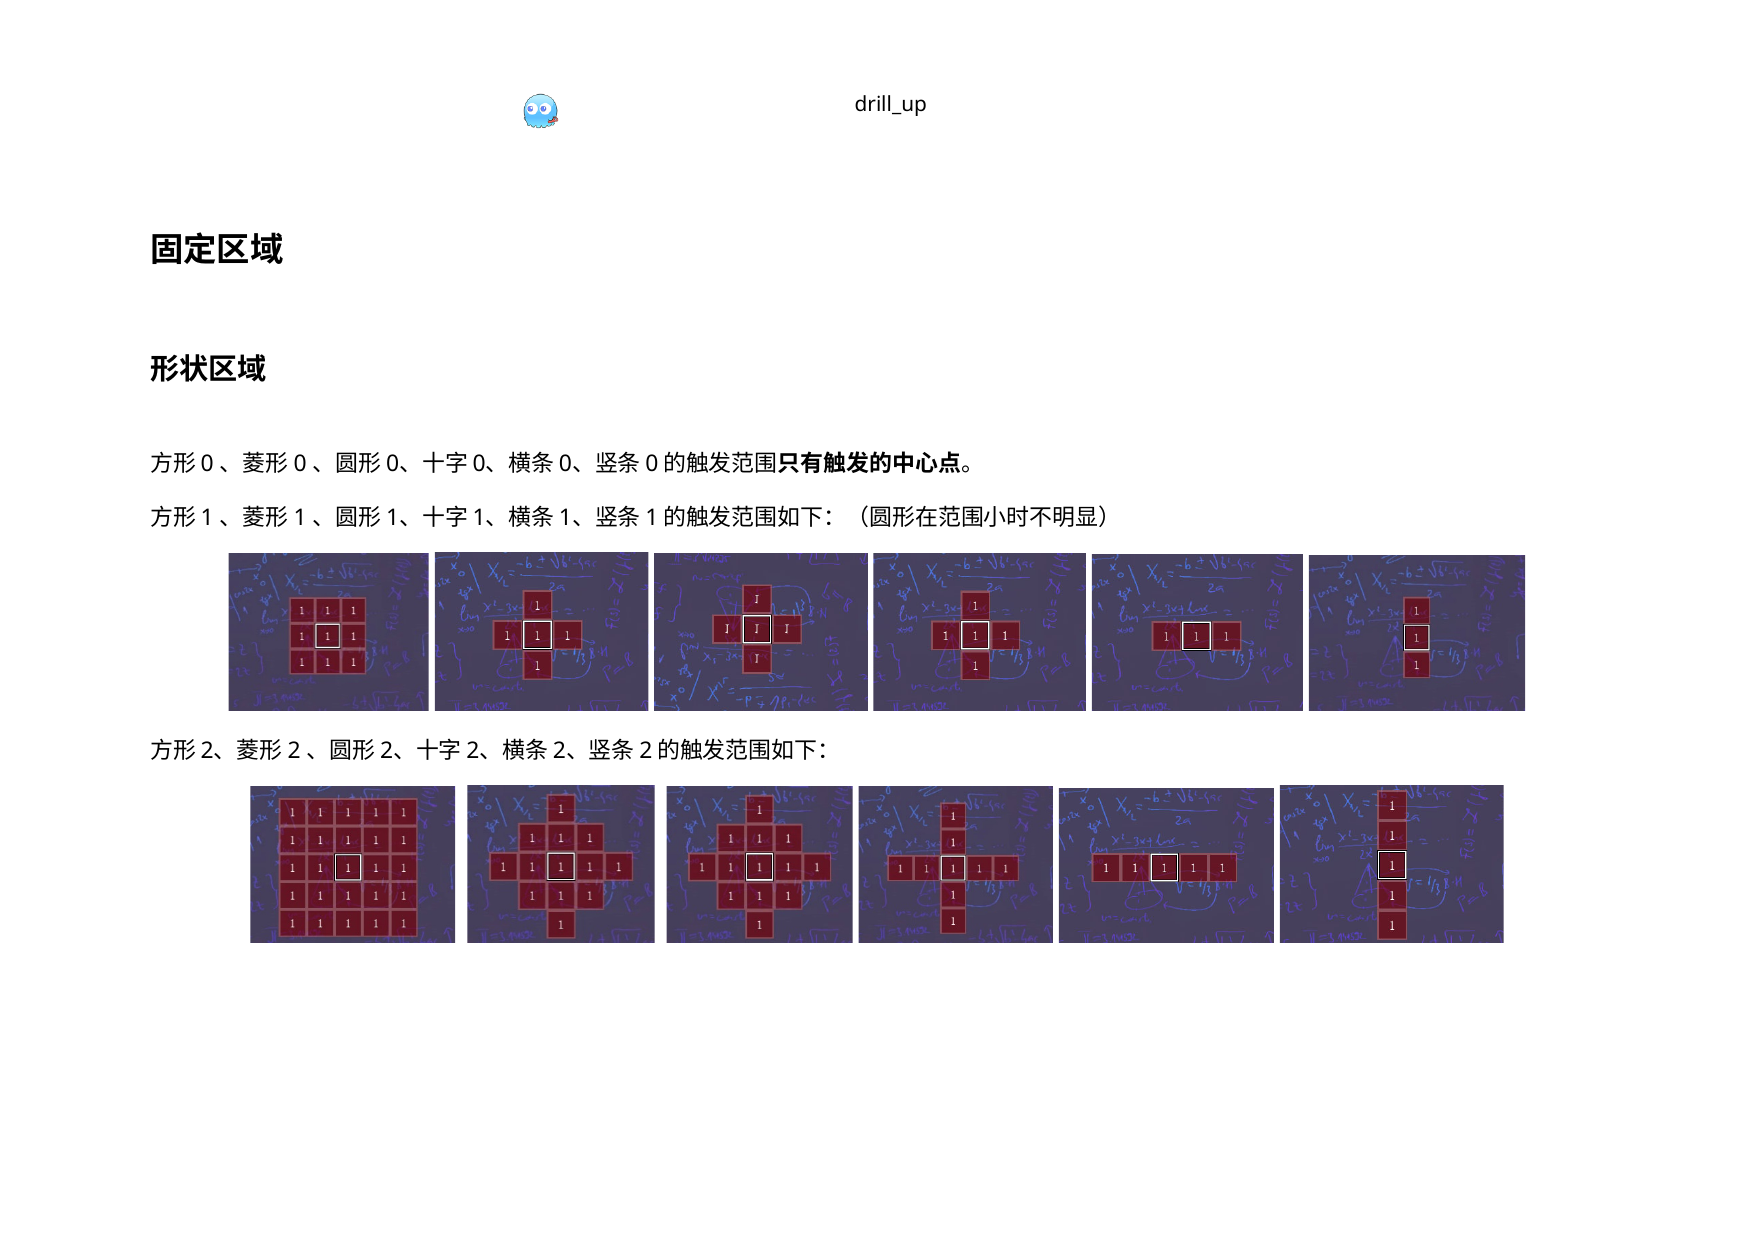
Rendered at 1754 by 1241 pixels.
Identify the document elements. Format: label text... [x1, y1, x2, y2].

picture [467, 785, 655, 943]
subtitle 形状区域 [150, 333, 1604, 401]
text 方形1 、菱形 1 、圆形1、十字1、横条1、竖条1的触发范围如下：（圆形在范围小时不明显） [150, 498, 1604, 532]
subtitle 固定区域 [150, 223, 1604, 271]
picture [873, 553, 1086, 711]
picture [250, 786, 456, 943]
picture [858, 786, 1053, 943]
picture [1058, 788, 1274, 943]
picture [666, 786, 853, 943]
picture [434, 552, 649, 711]
text 方形0 、菱形 0 、圆形0、十字0、横条0、竖条0的触发范围只有触发的中心点。 [150, 444, 1604, 478]
picture [654, 553, 868, 711]
picture [1091, 554, 1303, 711]
picture [228, 553, 429, 711]
picture [1279, 785, 1504, 943]
picture [518, 88, 560, 130]
text 方形2、菱形 2 、圆形2、十字2、横条2、竖条2的触发范围如下： [150, 732, 1604, 765]
picture [1308, 555, 1526, 711]
